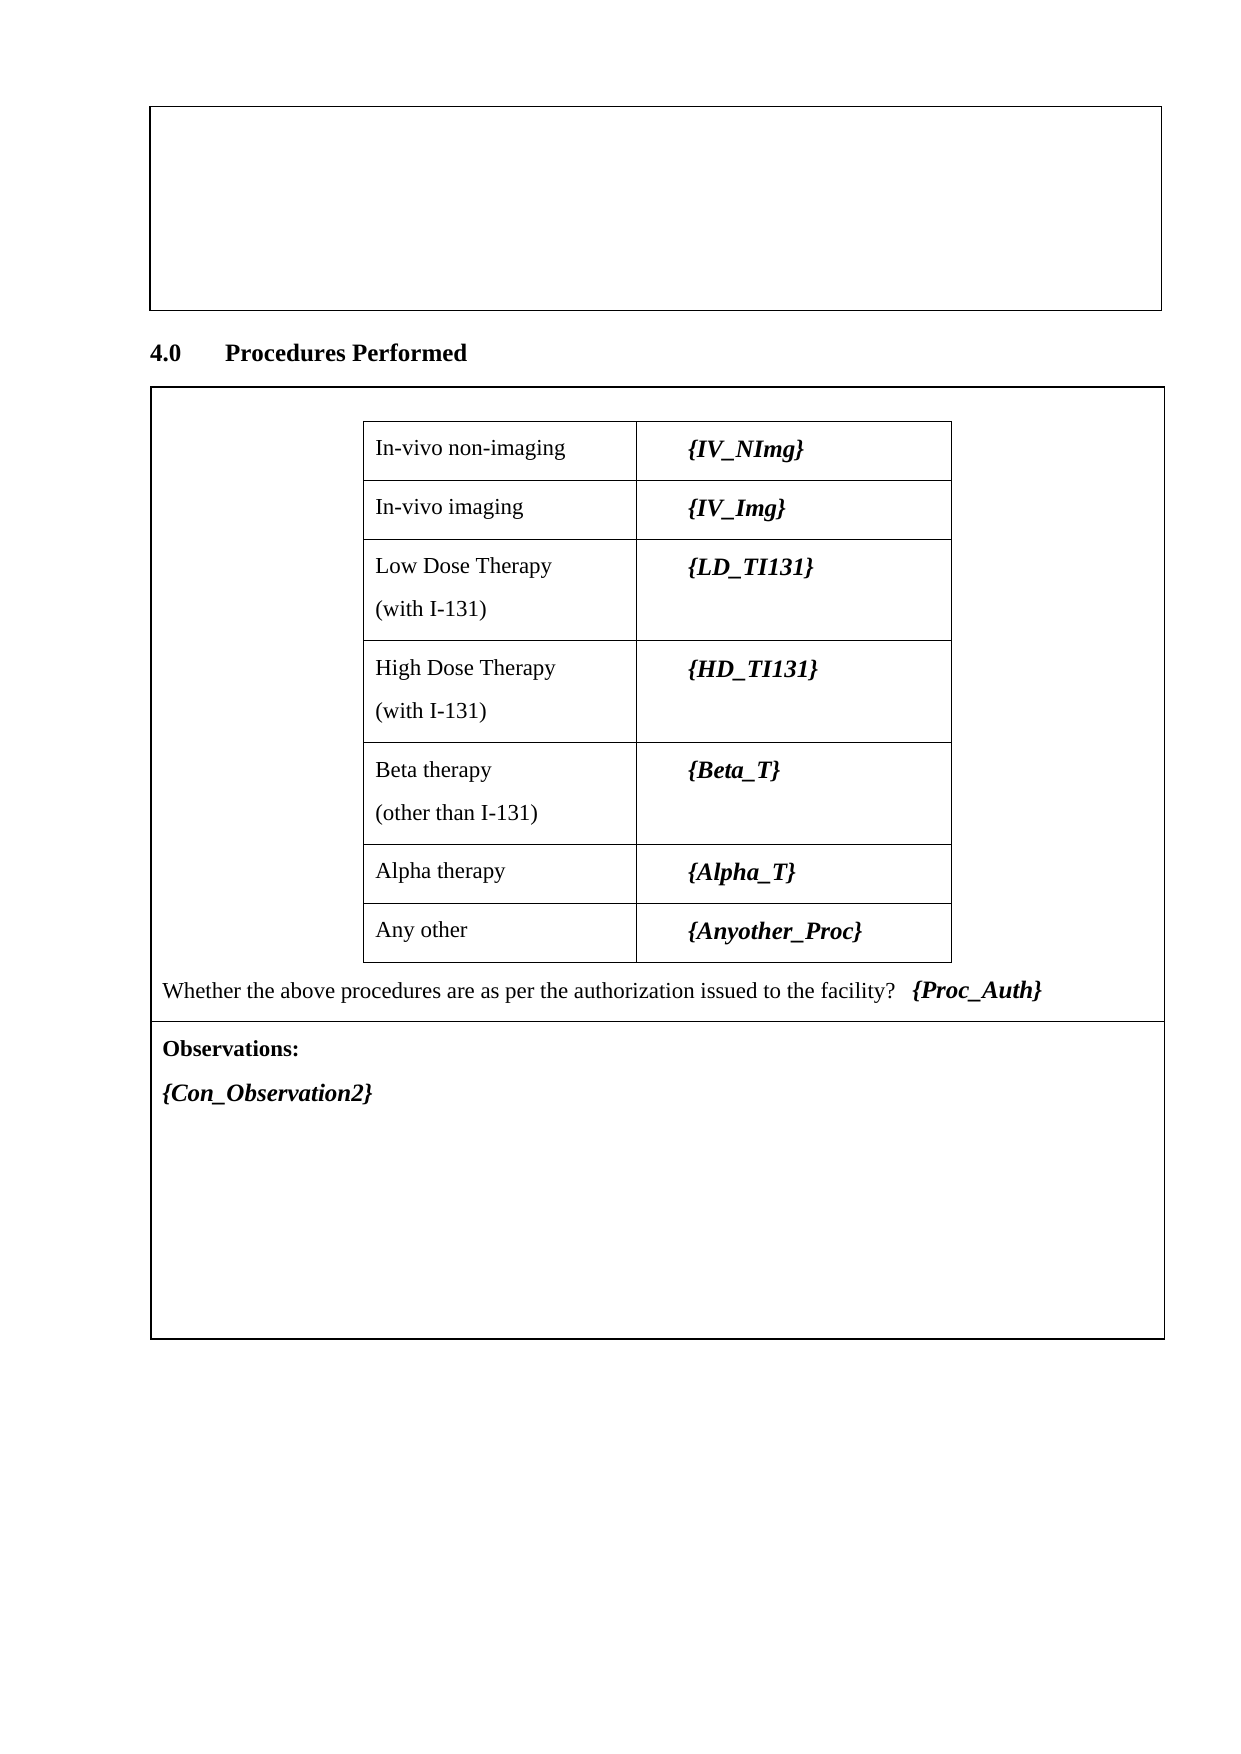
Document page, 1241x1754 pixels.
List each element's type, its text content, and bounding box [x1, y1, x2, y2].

table_header Whether the above procedures are as per the authorization issued to the facility? {Proc_Auth} [152, 388, 1164, 1021]
table_cell Observations: {Con_Observation2} [152, 1022, 1164, 1338]
text 4.0 Procedures Performed [150, 338, 1122, 367]
